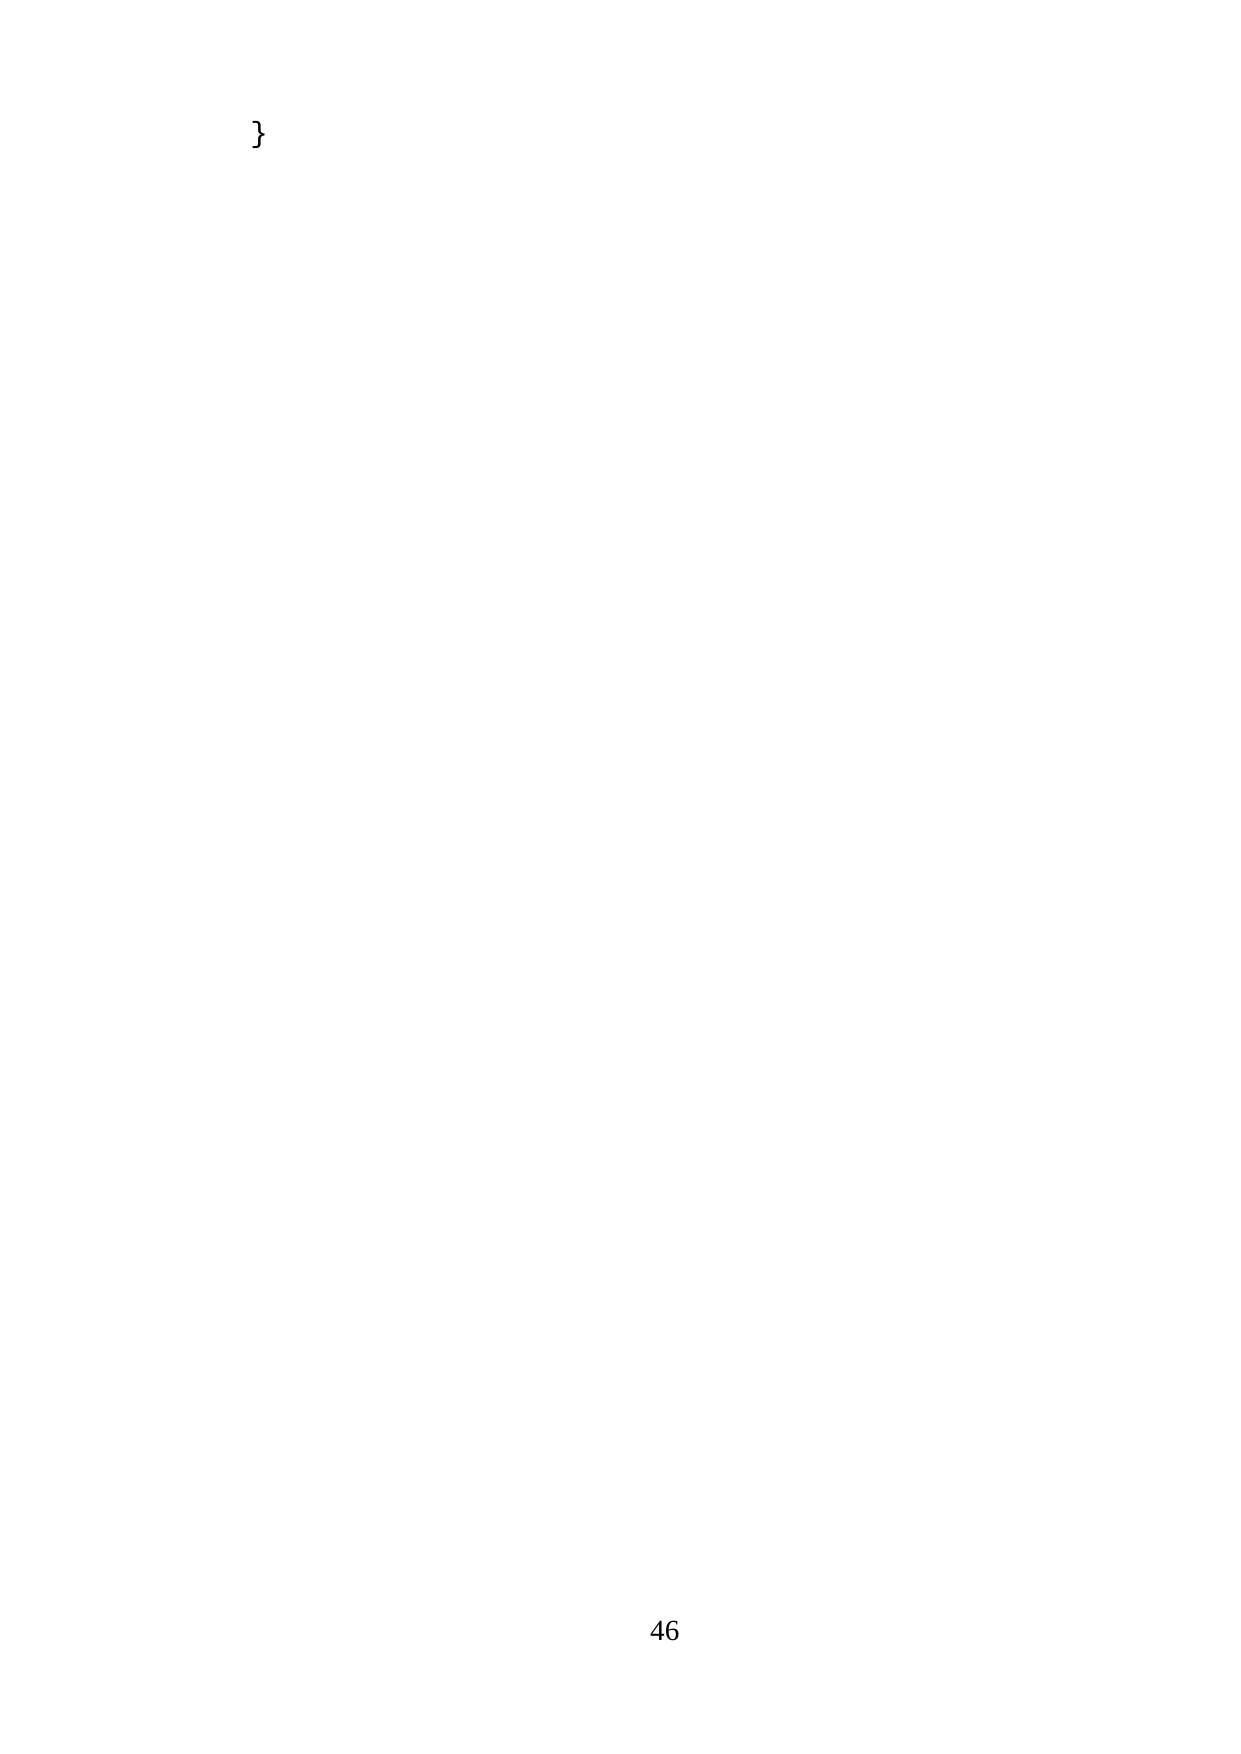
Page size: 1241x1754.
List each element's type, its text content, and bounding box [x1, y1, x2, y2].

text } [250, 118, 1152, 151]
